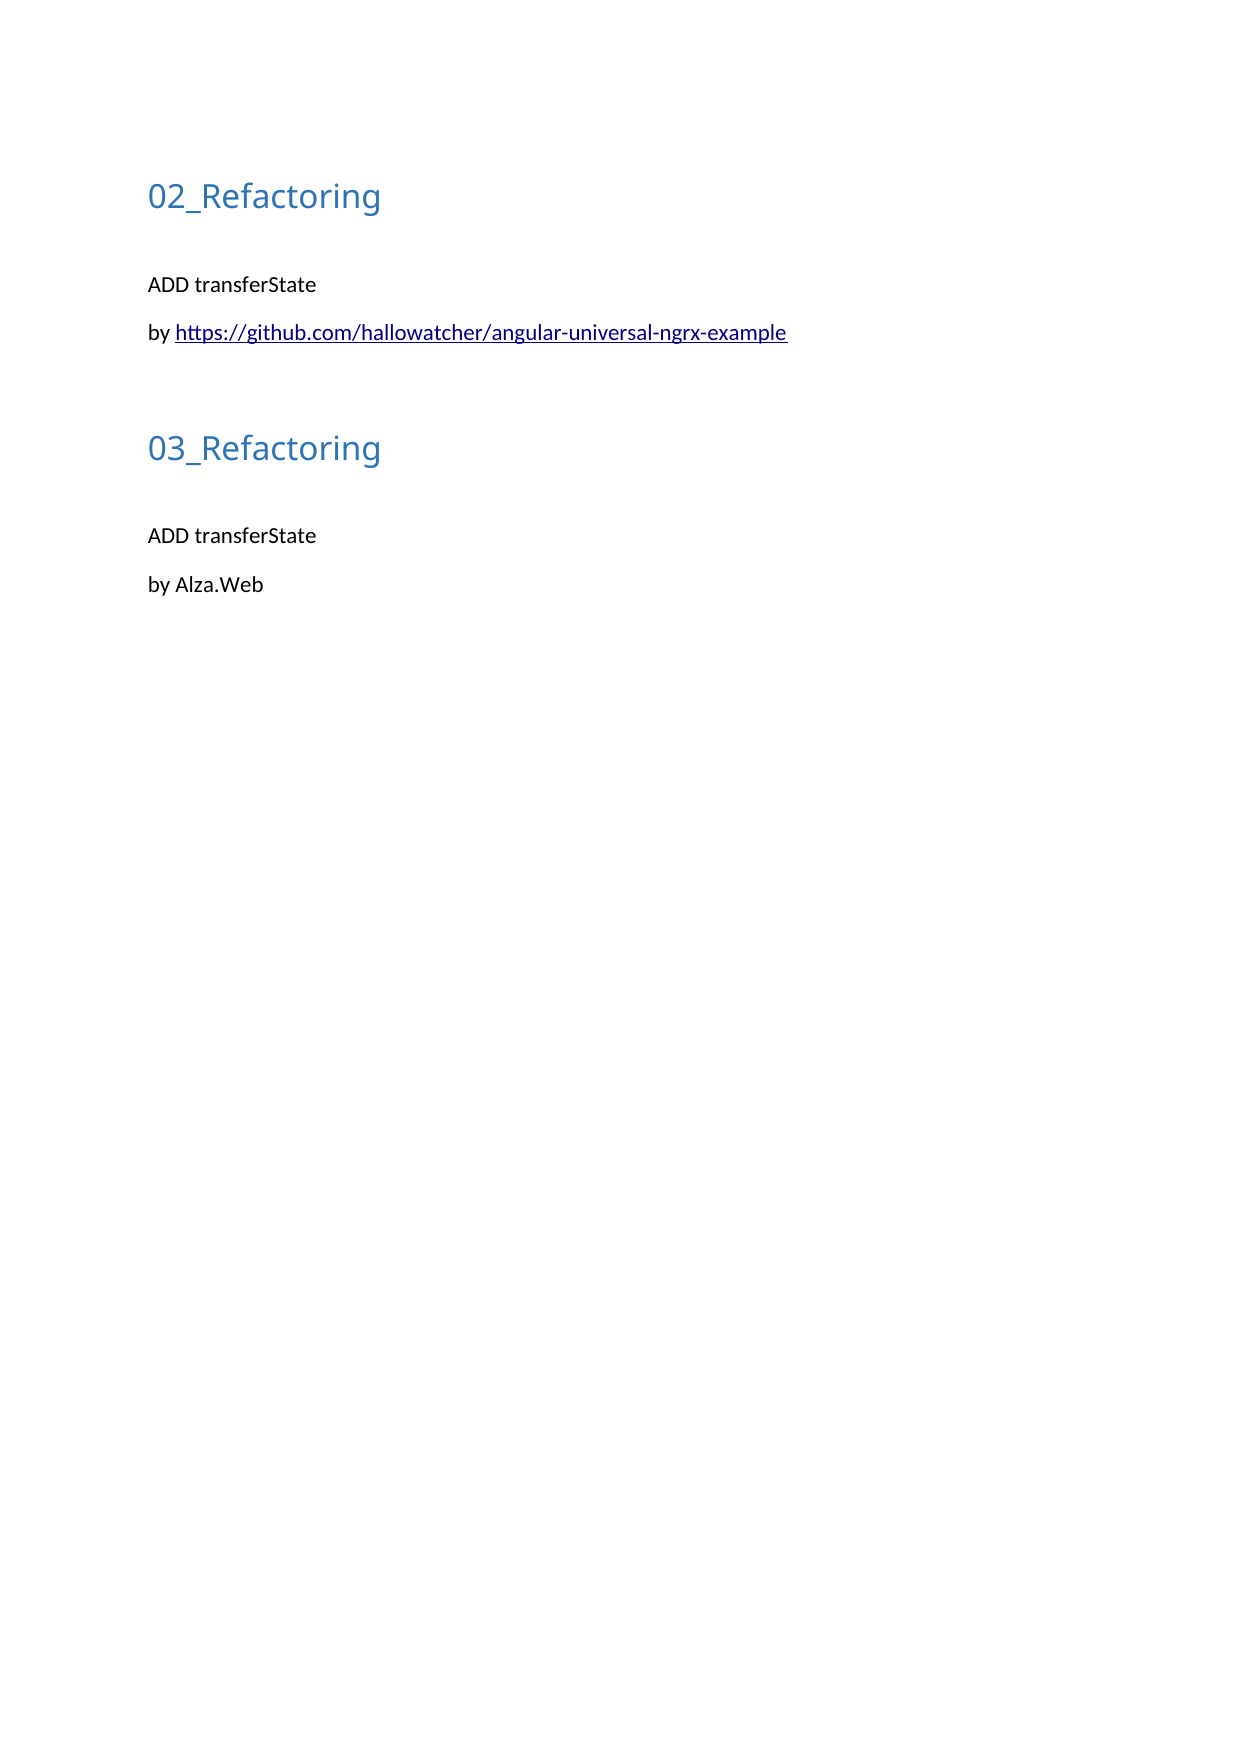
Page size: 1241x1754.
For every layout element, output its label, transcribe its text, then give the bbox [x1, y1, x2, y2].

text by Alza.Web [148, 570, 1093, 598]
subtitle 02_Refactoring [148, 173, 1093, 218]
subtitle 03_Refactoring [148, 424, 1093, 470]
text ADD transferState [148, 270, 1093, 298]
text ADD transferState [148, 522, 1093, 549]
text by https://github.com/hallowatcher/angular-universal-ngrx-example [148, 318, 1093, 346]
